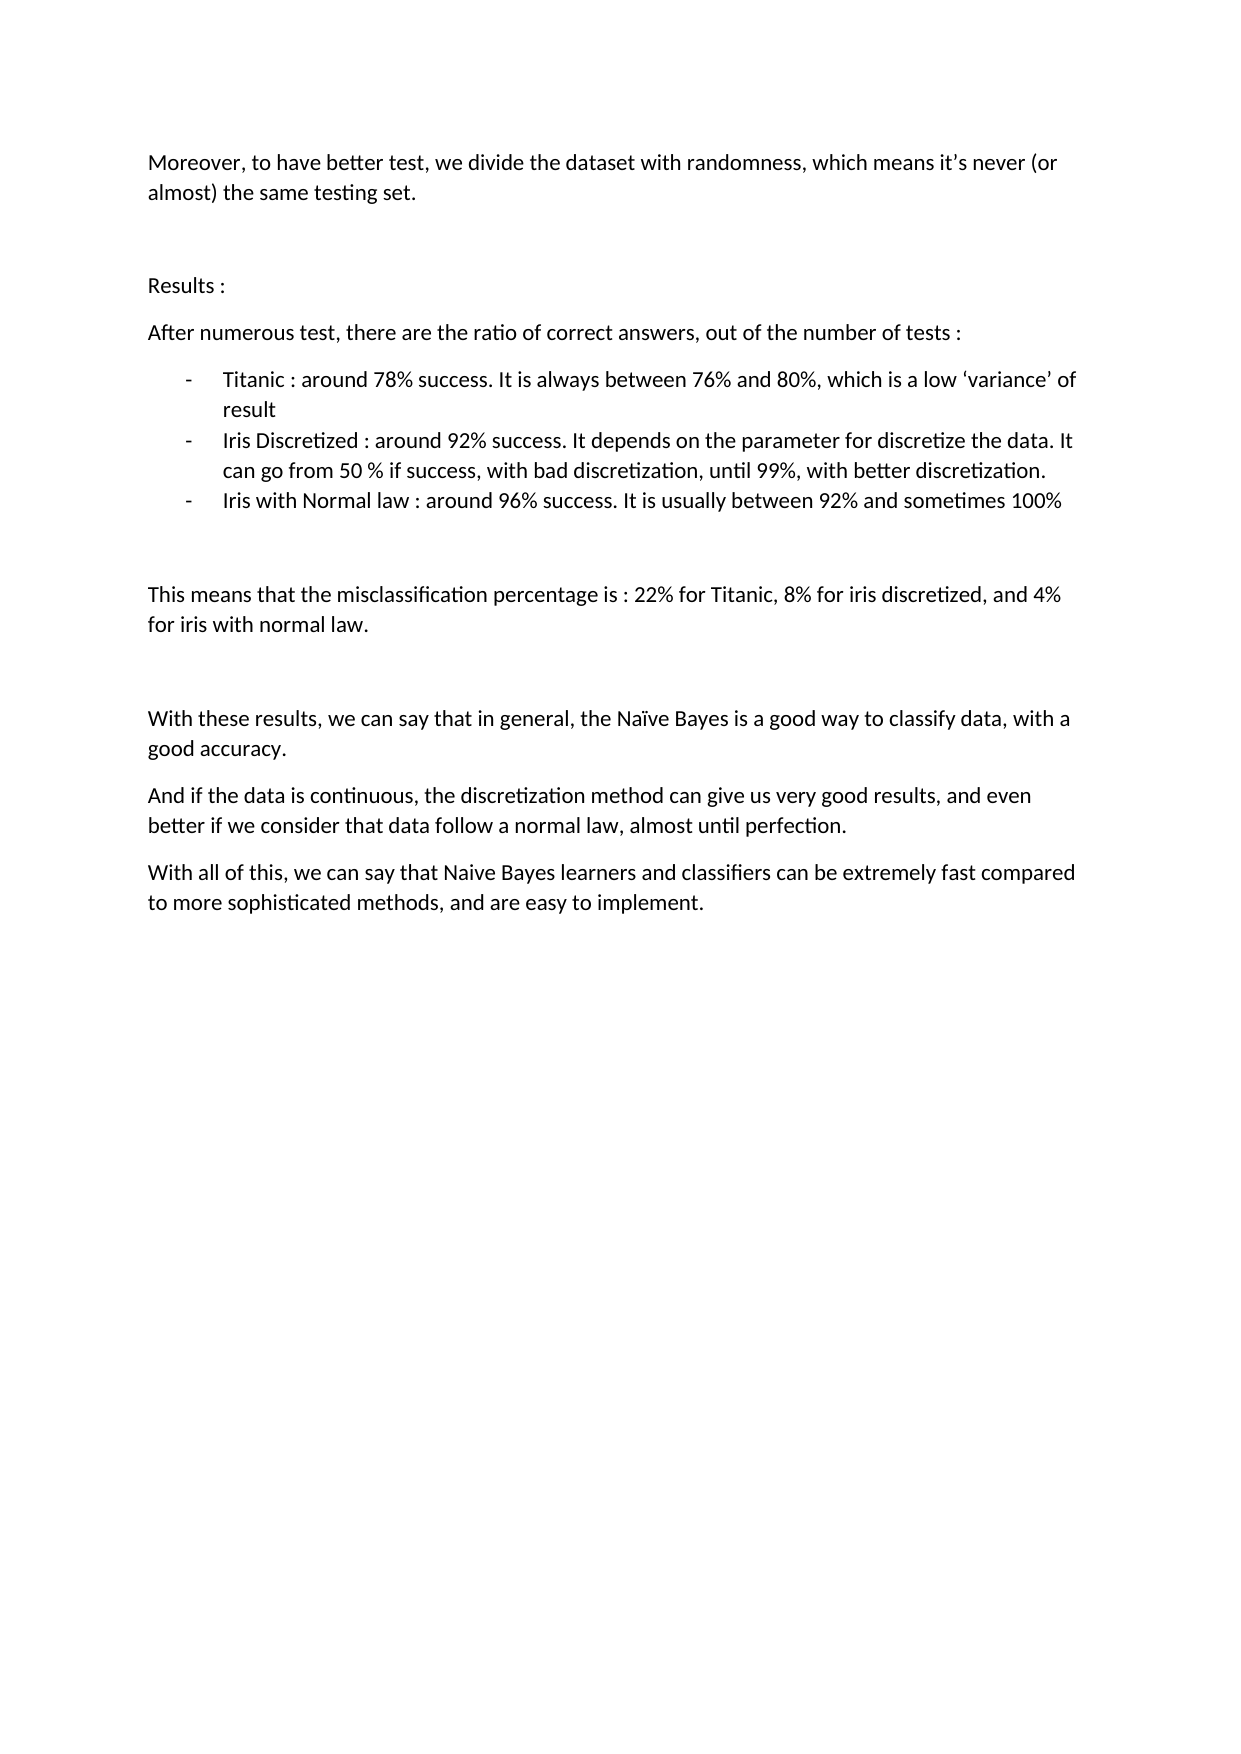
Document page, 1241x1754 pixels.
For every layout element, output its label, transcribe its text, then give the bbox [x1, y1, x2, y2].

list Iris with Normal law : around 96% success. It is usually between 92% and sometimes 100% [185, 486, 1093, 514]
text Results : [148, 272, 1093, 299]
text And if the data is continuous, the discretization method can give us very good results, and even better if we consider that data follow a normal law, almost until perfection. [148, 781, 1093, 839]
list Titanic : around 78% success. It is always between 76% and 80%, which is a low ‘variance’ of result [185, 365, 1093, 423]
list Iris Discretized : around 92% success. It depends on the parameter for discretize the data. It can go from 50 % if success, with bad discretization, until 99%, with better discretization. [185, 426, 1093, 484]
text After numerous test, there are the ratio of correct answers, out of the number of tests : [148, 318, 1093, 346]
text With these results, we can say that in general, the Naïve Bayes is a good way to classify data, with a good accuracy. [148, 704, 1093, 762]
text With all of this, we can say that Naive Bayes learners and classifiers can be extremely fast compared to more sophisticated methods, and are easy to implement. [148, 858, 1093, 916]
text Moreover, to have better test, we divide the dataset with randomness, which means it’s never (or almost) the same testing set. [148, 148, 1093, 206]
text This means that the misclassification percentage is : 22% for Titanic, 8% for iris discretized, and 4% for iris with normal law. [148, 580, 1093, 638]
